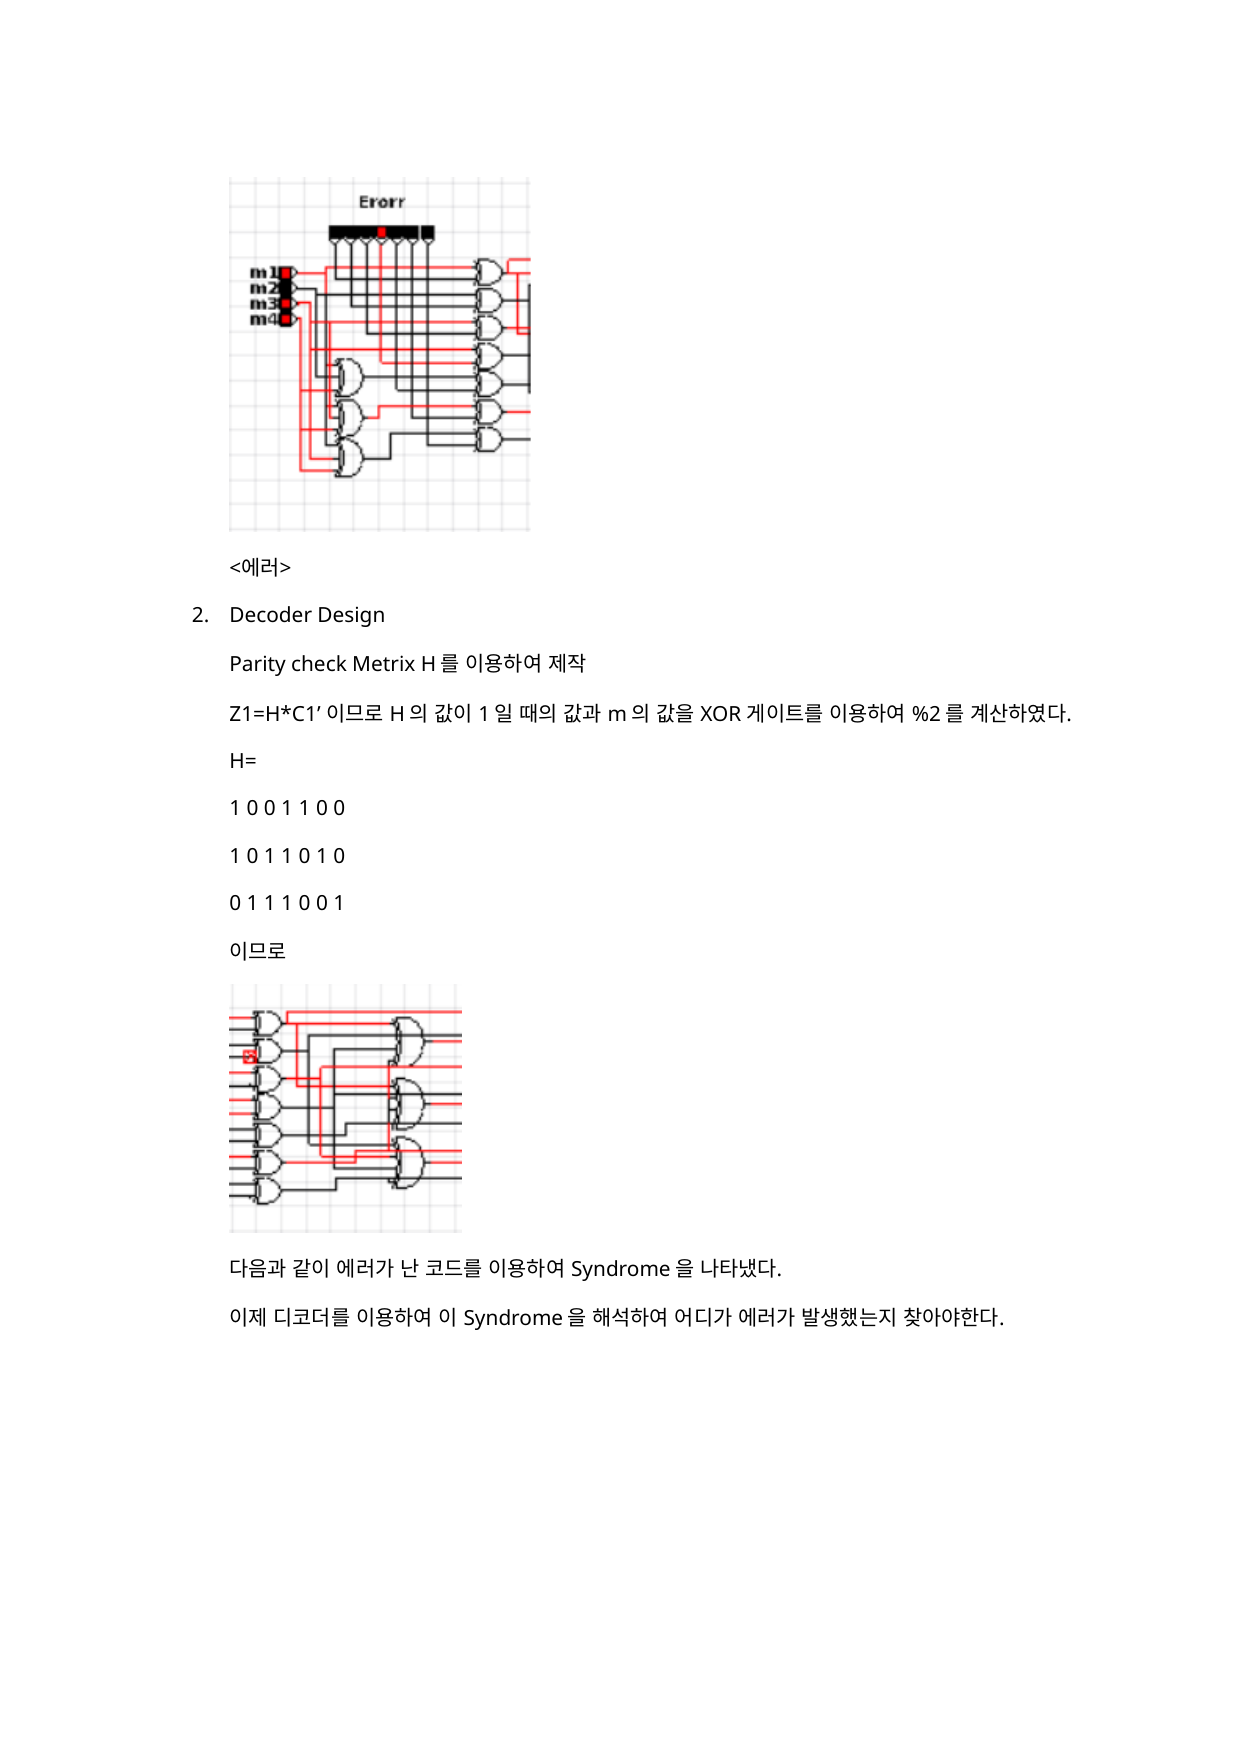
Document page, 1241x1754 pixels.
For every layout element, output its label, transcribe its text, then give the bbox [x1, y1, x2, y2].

list <에러> [229, 551, 1090, 581]
list 0 1 1 1 0 0 1 [229, 888, 1090, 916]
list Decoder Design [192, 600, 1090, 628]
picture [229, 177, 531, 532]
list 이므로 [229, 935, 1090, 966]
list 1 0 0 1 1 0 0 [229, 793, 1090, 822]
picture [229, 984, 462, 1233]
list Z1=H*C1’ 이므로 H의 값이 1일 때의 값과 m의 값을 XOR 게이트를 이용하여 %2를 계산하였다. [229, 697, 1090, 727]
list 다음과 같이 에러가 난 코드를 이용하여 Syndrome을 나타냈다. [229, 1252, 1090, 1282]
list Parity check Metrix H를 이용하여 제작 [229, 647, 1090, 678]
list H= [229, 746, 1090, 774]
list 이제 디코더를 이용하여 이 Syndrome을 해석하여 어디가 에러가 발생했는지 찾아야한다. [229, 1301, 1090, 1332]
list 1 0 1 1 0 1 0 [229, 841, 1090, 869]
